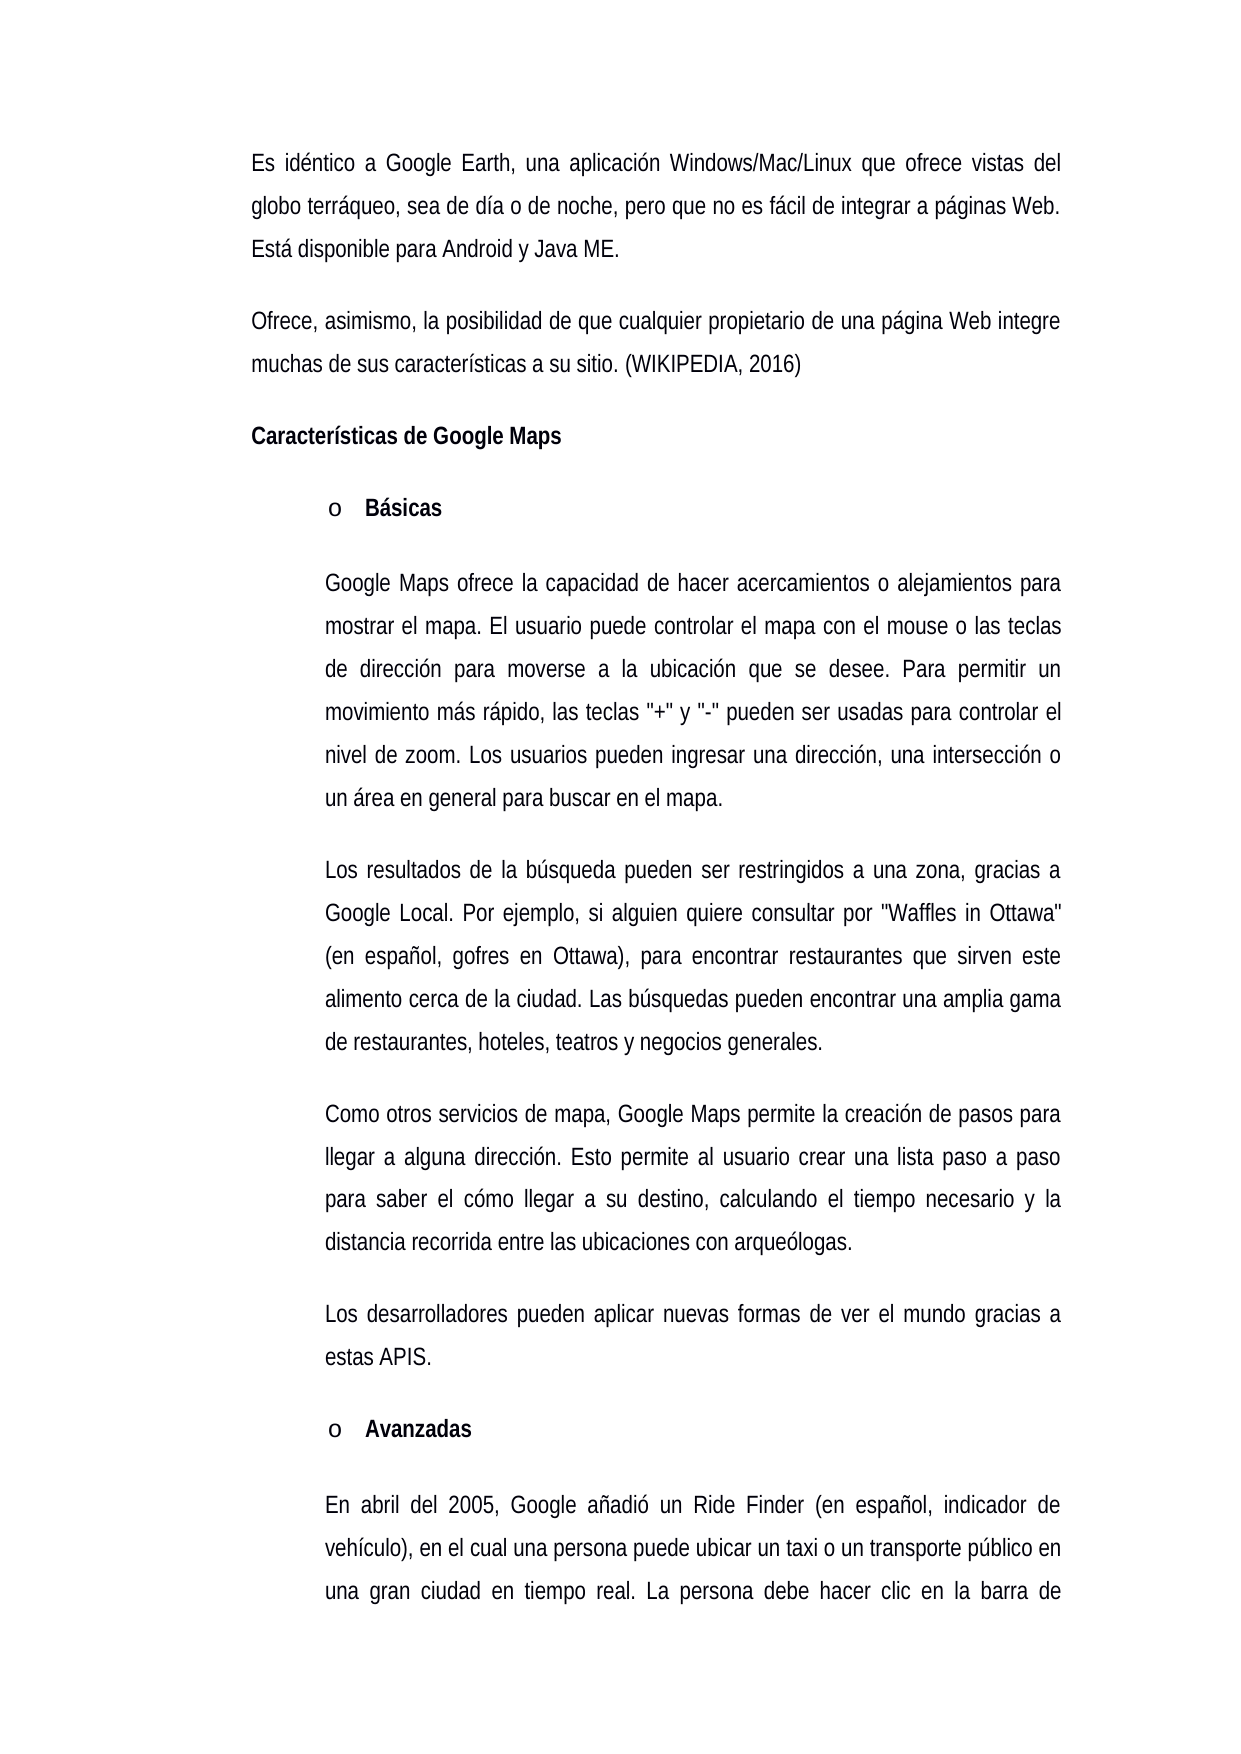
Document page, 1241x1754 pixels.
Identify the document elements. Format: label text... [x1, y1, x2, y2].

list Básicas [327, 493, 1063, 524]
list Avanzadas [327, 1414, 1063, 1445]
text Como otros servicios de mapa, Google Maps permite la creación de pasos para llegar a alguna dirección. Esto permite al usuario crear una lista paso a paso para saber el cómo llegar a su destino, calculando el tiempo necesario y la distancia recorrida entre las ubicaciones con arqueólogas. [325, 1099, 1063, 1256]
text Los resultados de la búsqueda pueden ser restringidos a una zona, gracias a Google Local. Por ejemplo, si alguien quiere consultar por "Waffles in Ottawa" (en español, gofres en Ottawa), para encontrar restaurantes que sirven este alimento cerca de la ciudad. Las búsquedas pueden encontrar una amplia gama de restaurantes, hoteles, teatros y negocios generales. [325, 855, 1063, 1055]
text Los desarrolladores pueden aplicar nuevas formas de ver el mundo gracias a estas APIS. [325, 1299, 1063, 1371]
text Google Maps ofrece la capacidad de hacer acercamientos o alejamientos para mostrar el mapa. El usuario puede controlar el mapa con el mouse o las teclas de dirección para moverse a la ubicación que se desee. Para permitir un movimiento más rápido, las teclas "+" y "-" pueden ser usadas para controlar el nivel de zoom. Los usuarios pueden ingresar una dirección, una intersección o un área en general para buscar en el mapa. [325, 568, 1063, 811]
text Características de Google Maps [177, 421, 1063, 449]
text Ofrece, asimismo, la posibilidad de que cualquier propietario de una página Web integre muchas de sus características a su sitio. [251, 306, 1063, 377]
text Es idéntico a Google Earth, una aplicación Windows/Mac/Linux que ofrece vistas del globo terráqueo, sea de día o de noche, pero que no es fácil de integrar a páginas Web. Está disponible para Android y Java ME. [251, 148, 1063, 262]
